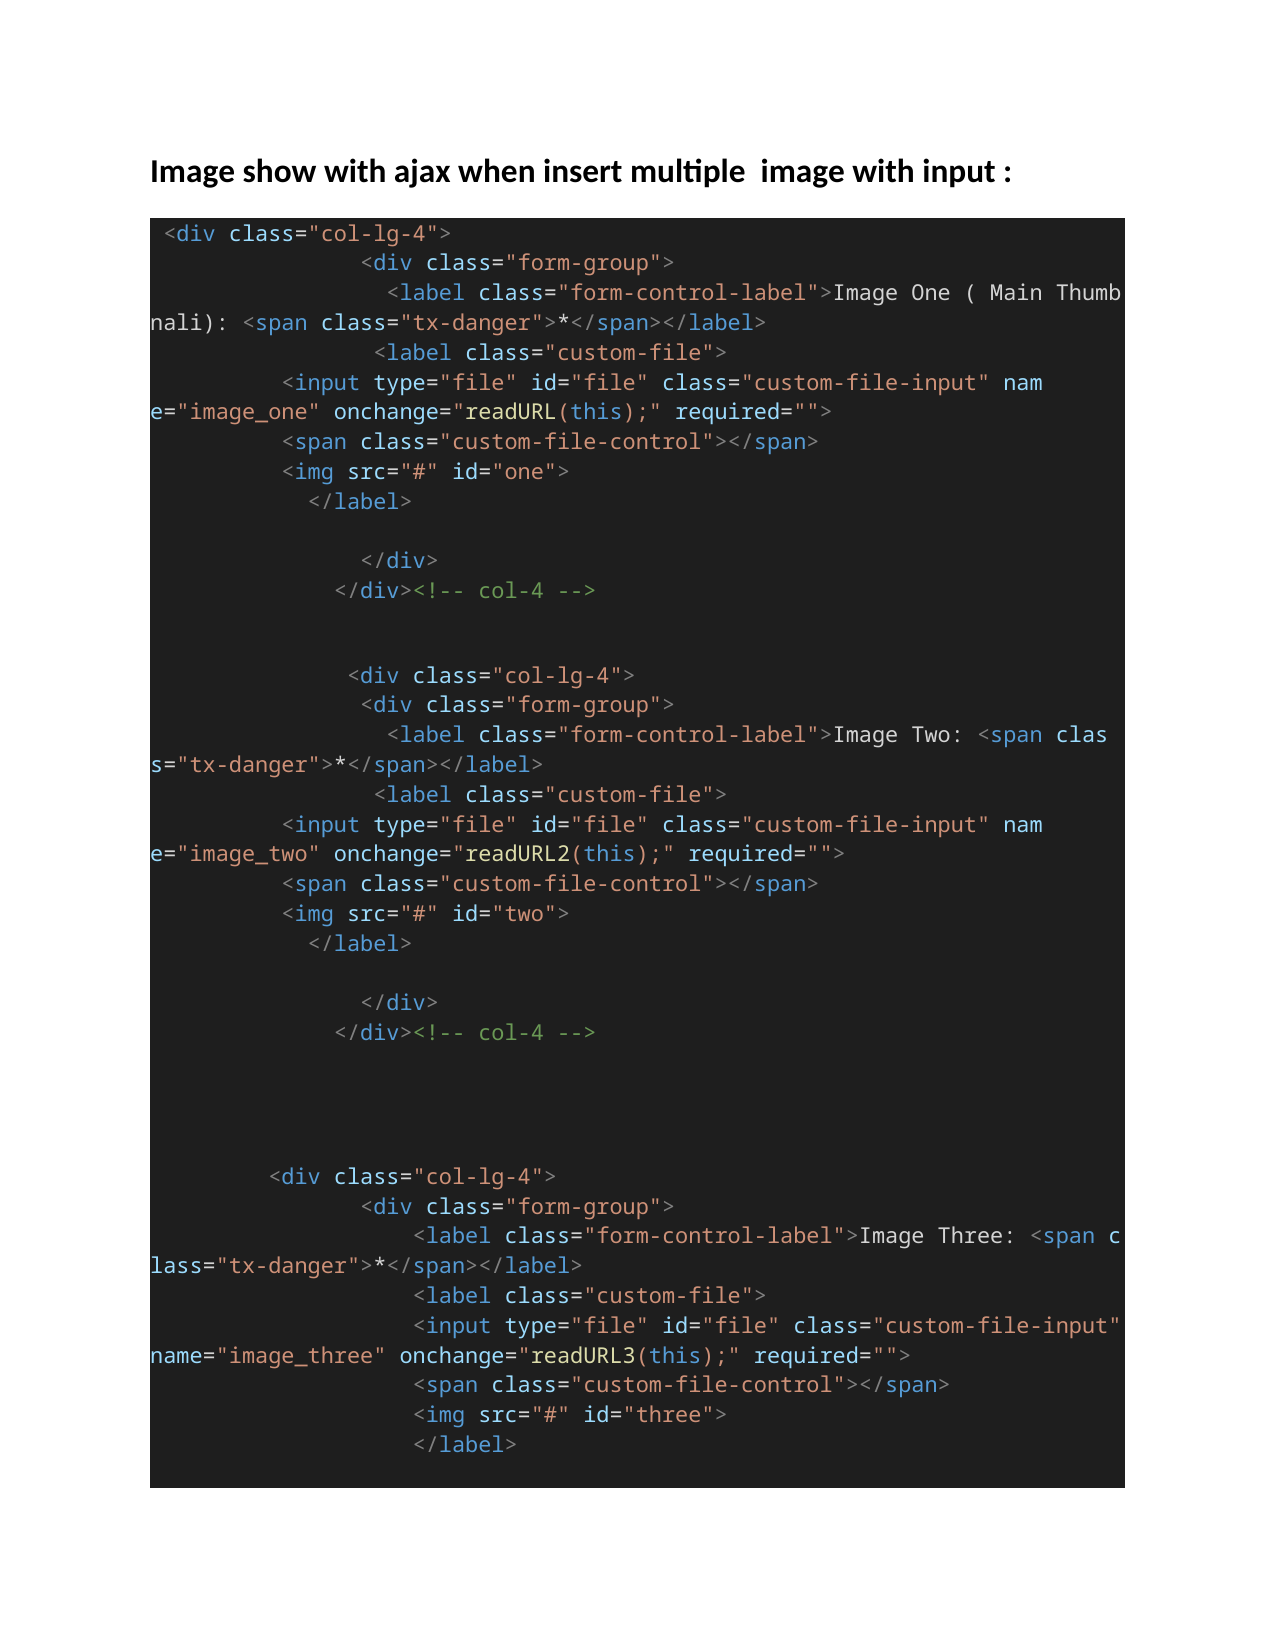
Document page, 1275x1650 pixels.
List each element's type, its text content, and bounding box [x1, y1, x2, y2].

text Image show with ajax when insert multiple image with input : [150, 150, 1125, 191]
text <label class="form-control-label">Image One ( Main Thumbnali): <span class="tx-danger">*</span></label> [150, 277, 1125, 337]
text <label class="form-control-label">Image Three: <span class="tx-danger">*</span></label> [150, 1220, 1125, 1280]
text </div> [150, 545, 1125, 575]
text <div class="form-group"> [150, 689, 1125, 719]
text <input type="file" id="file" class="custom-file-input" name="image_three" onchange="readURL3(this);" required=""> [150, 1310, 1125, 1369]
text <div class="form-group"> [150, 1191, 1125, 1220]
text <div class="form-group"> [150, 247, 1125, 277]
text <img src="#" id="one"> [150, 456, 1125, 486]
text </div> [150, 987, 1125, 1017]
text </label> [150, 486, 1125, 516]
text <label class="form-control-label">Image Two: <span class="tx-danger">*</span></label> [150, 719, 1125, 779]
text <img src="#" id="two"> [150, 898, 1125, 928]
text <div class="col-lg-4"> [150, 660, 1125, 689]
text <input type="file" id="file" class="custom-file-input" name="image_one" onchange="readURL(this);" required=""> [150, 367, 1125, 426]
text </div><!-- col-4 --> [150, 1017, 1125, 1047]
text <input type="file" id="file" class="custom-file-input" name="image_two" onchange="readURL2(this);" required=""> [150, 809, 1125, 868]
text </label> [150, 928, 1125, 958]
text <div class="col-lg-4"> [150, 1161, 1125, 1191]
text </label> [150, 1429, 1125, 1459]
text <div class="col-lg-4"> [150, 218, 1125, 247]
text <label class="custom-file"> [150, 1280, 1125, 1310]
text </div><!-- col-4 --> [150, 575, 1125, 605]
text <span class="custom-file-control"></span> [150, 426, 1125, 456]
text <span class="custom-file-control"></span> [150, 868, 1125, 898]
text <label class="custom-file"> [150, 337, 1125, 367]
text <label class="custom-file"> [150, 779, 1125, 809]
text <img src="#" id="three"> [150, 1399, 1125, 1429]
text <span class="custom-file-control"></span> [150, 1369, 1125, 1399]
